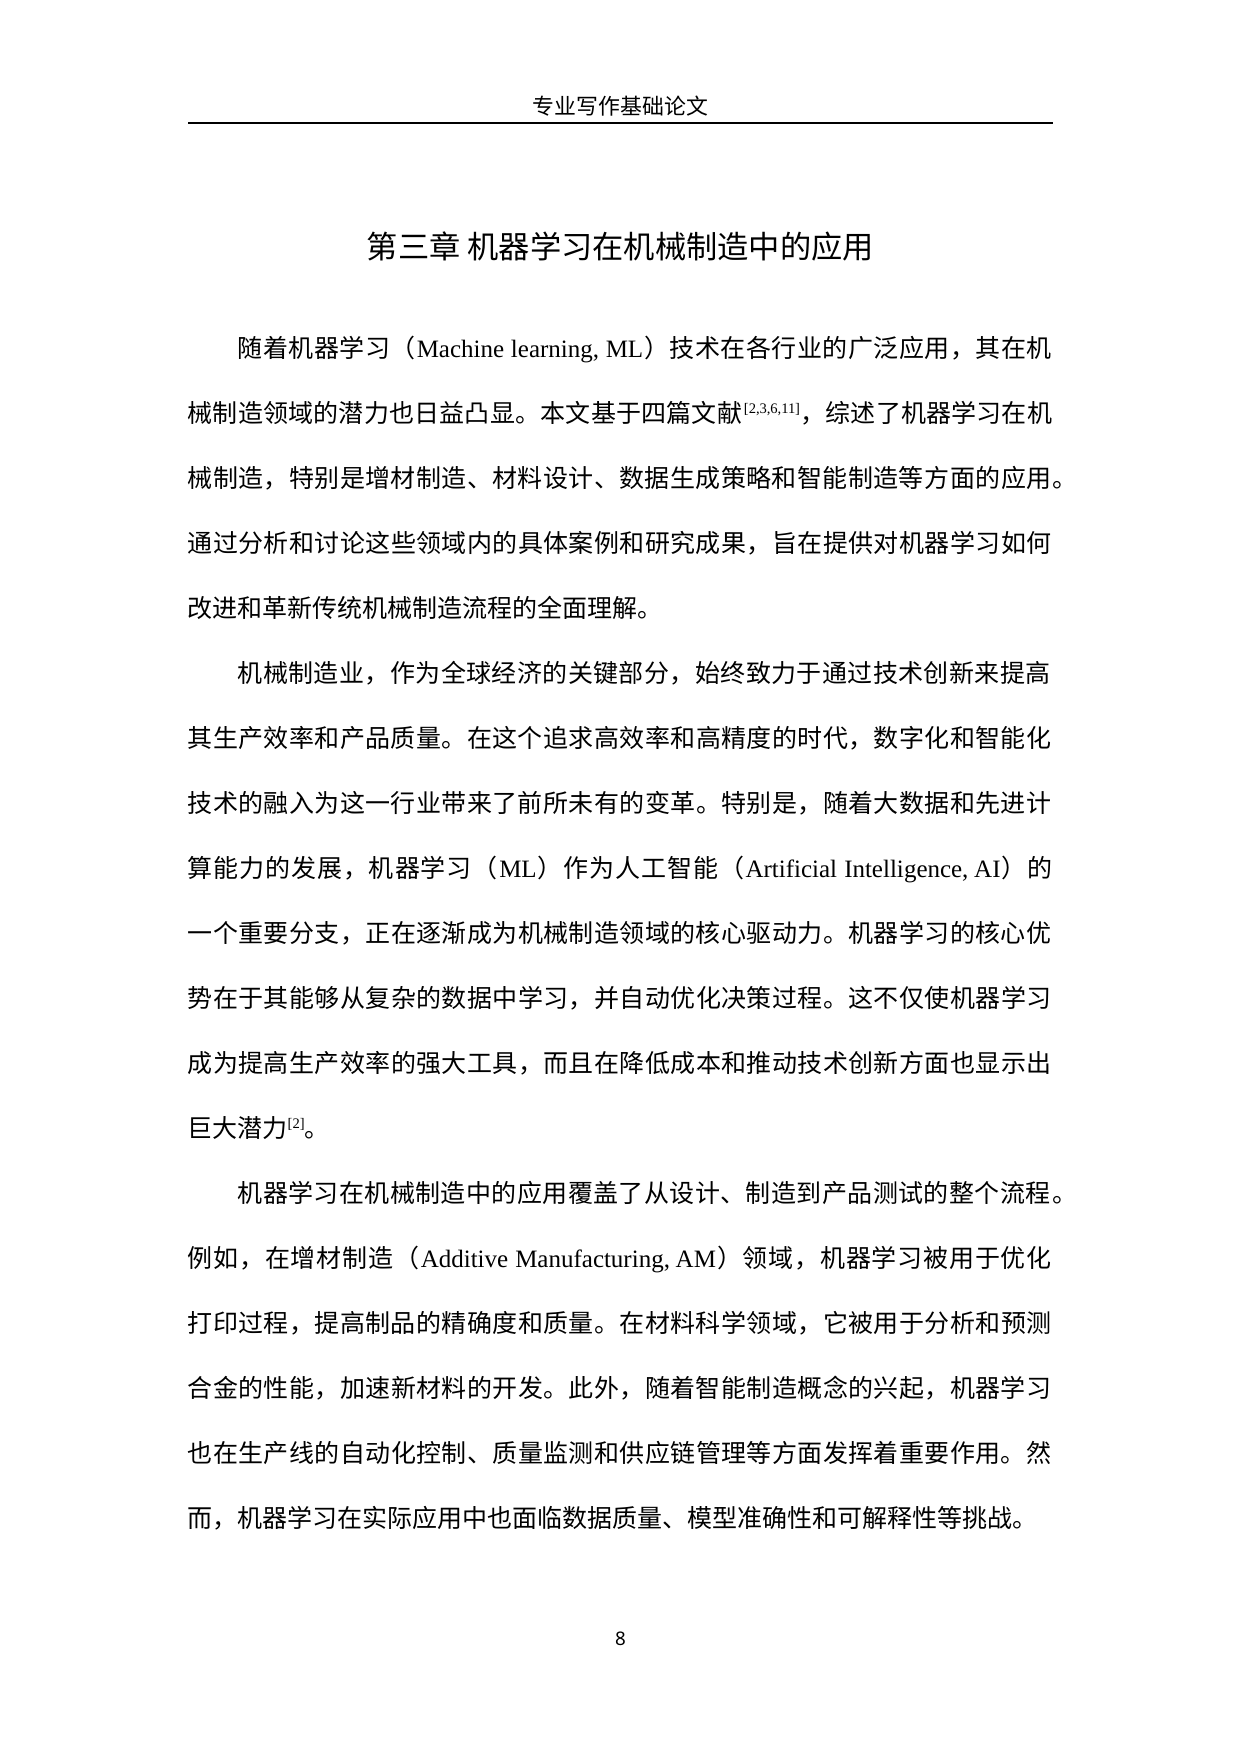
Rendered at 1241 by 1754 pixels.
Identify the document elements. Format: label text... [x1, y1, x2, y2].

text 随着机器学习（Machine learning, ML）技术在各行业的广泛应用，其在机械制造领域的潜力也日益凸显。本文基于四篇文献[2,3,6,11]，综述了机器学习在机械制造，特别是增材制造、材料设计、数据生成策略和智能制造等方面的应用。通过分析和讨论这些领域内的具体案例和研究成果，旨在提供对机器学习如何改进和革新传统机械制造流程的全面理解。 [187, 314, 1053, 639]
text 机器学习在机械制造中的应用覆盖了从设计、制造到产品测试的整个流程。例如，在增材制造（Additive Manufacturing, AM）领域，机器学习被用于优化打印过程，提高制品的精确度和质量。在材料科学领域，它被用于分析和预测合金的性能，加速新材料的开发。此外，随着智能制造概念的兴起，机器学习也在生产线的自动化控制、质量监测和供应链管理等方面发挥着重要作用。然而，机器学习在实际应用中也面临数据质量、模型准确性和可解释性等挑战。 [187, 1159, 1053, 1549]
text 机械制造业，作为全球经济的关键部分，始终致力于通过技术创新来提高其生产效率和产品质量。在这个追求高效率和高精度的时代，数字化和智能化技术的融入为这一行业带来了前所未有的变革。特别是，随着大数据和先进计算能力的发展，机器学习（ML）作为人工智能（Artificial Intelligence, AI）的一个重要分支，正在逐渐成为机械制造领域的核心驱动力。机器学习的核心优势在于其能够从复杂的数据中学习，并自动优化决策过程。这不仅使机器学习成为提高生产效率的强大工具，而且在降低成本和推动技术创新方面也显示出巨大潜力[2]。 [187, 639, 1053, 1159]
text 第三章 机器学习在机械制造中的应用 [187, 212, 1053, 277]
